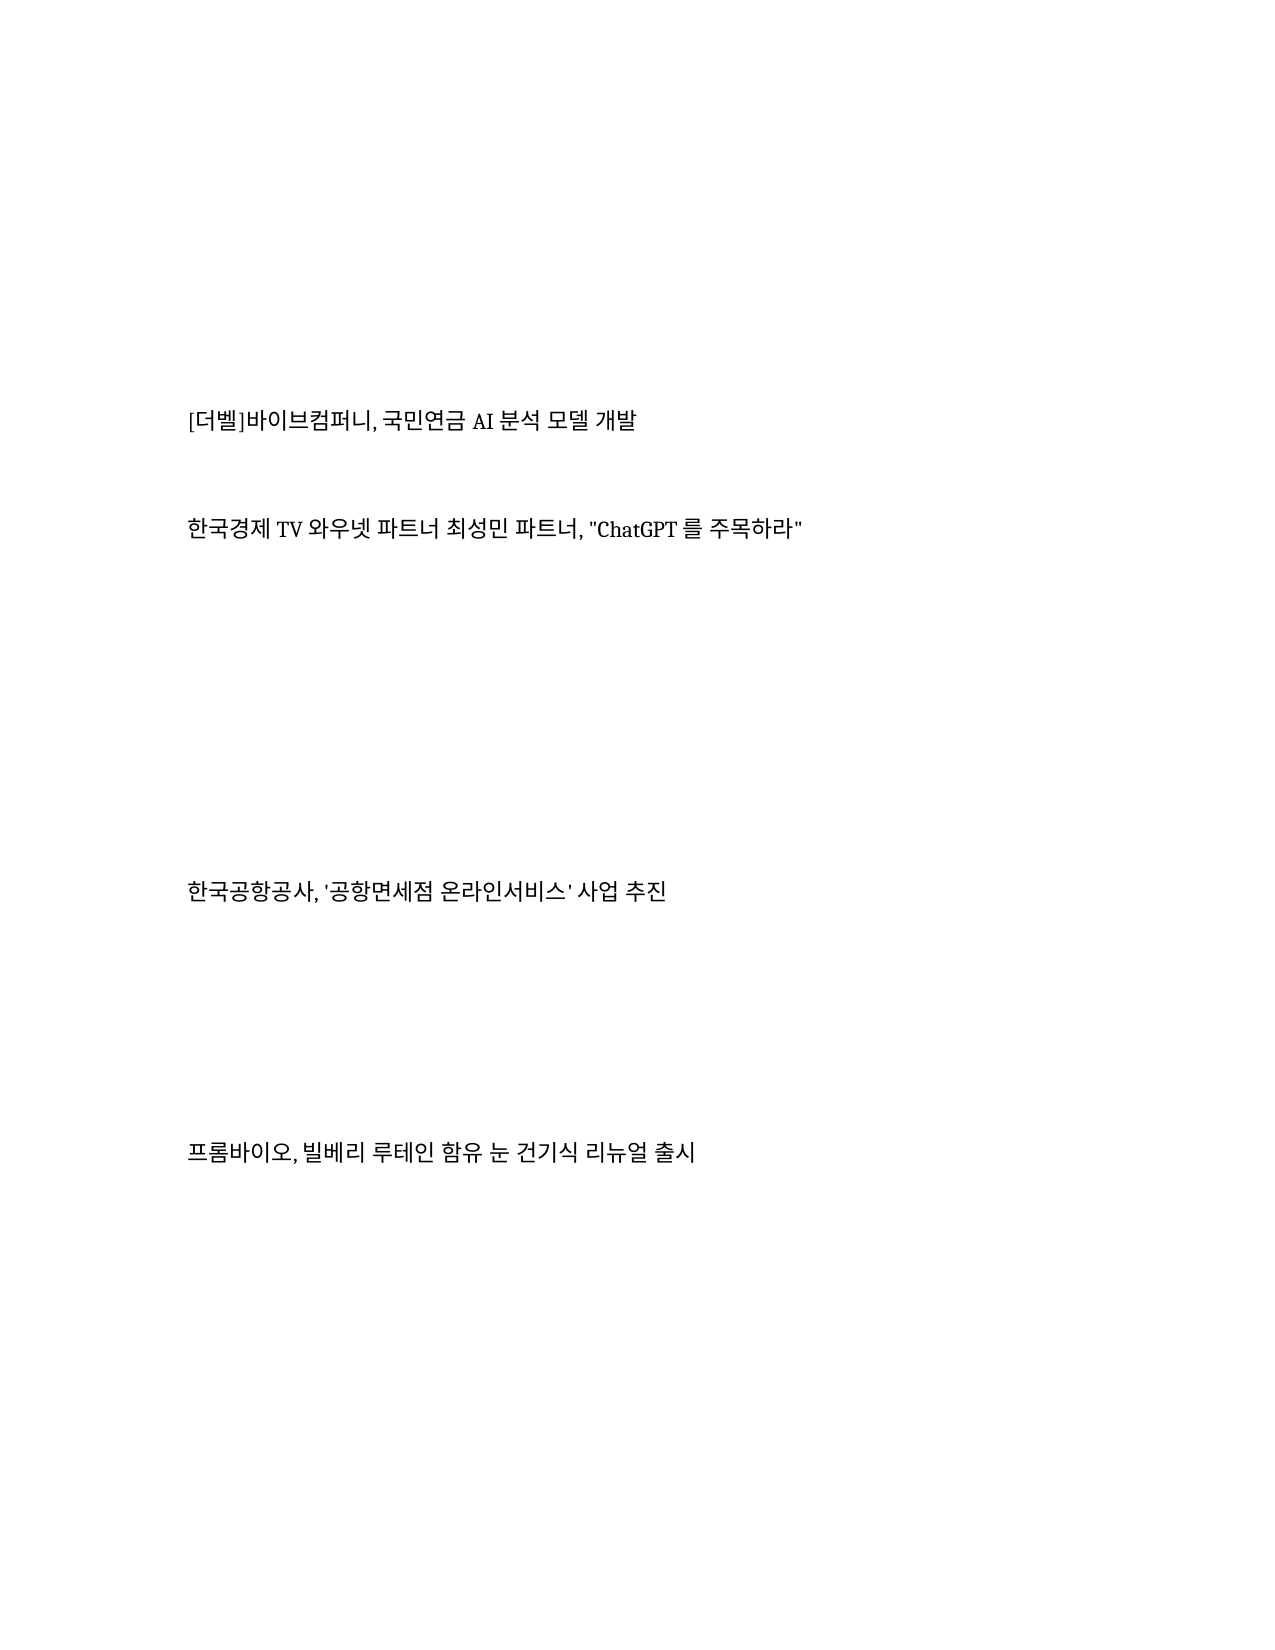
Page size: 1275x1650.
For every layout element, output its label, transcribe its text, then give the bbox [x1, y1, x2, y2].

text 한국경제TV 와우넷 파트너 최성민 파트너, "ChatGPT를 주목하라" [187, 513, 1087, 544]
text 한국공항공사, '공항면세점 온라인서비스' 사업 추진 [187, 876, 1087, 907]
text 프롬바이오, 빌베리 루테인 함유 눈 건기식 리뉴얼 출시 [187, 1137, 1087, 1168]
text [더벨]바이브컴퍼니, 국민연금 AI 분석 모델 개발 [187, 405, 1087, 436]
